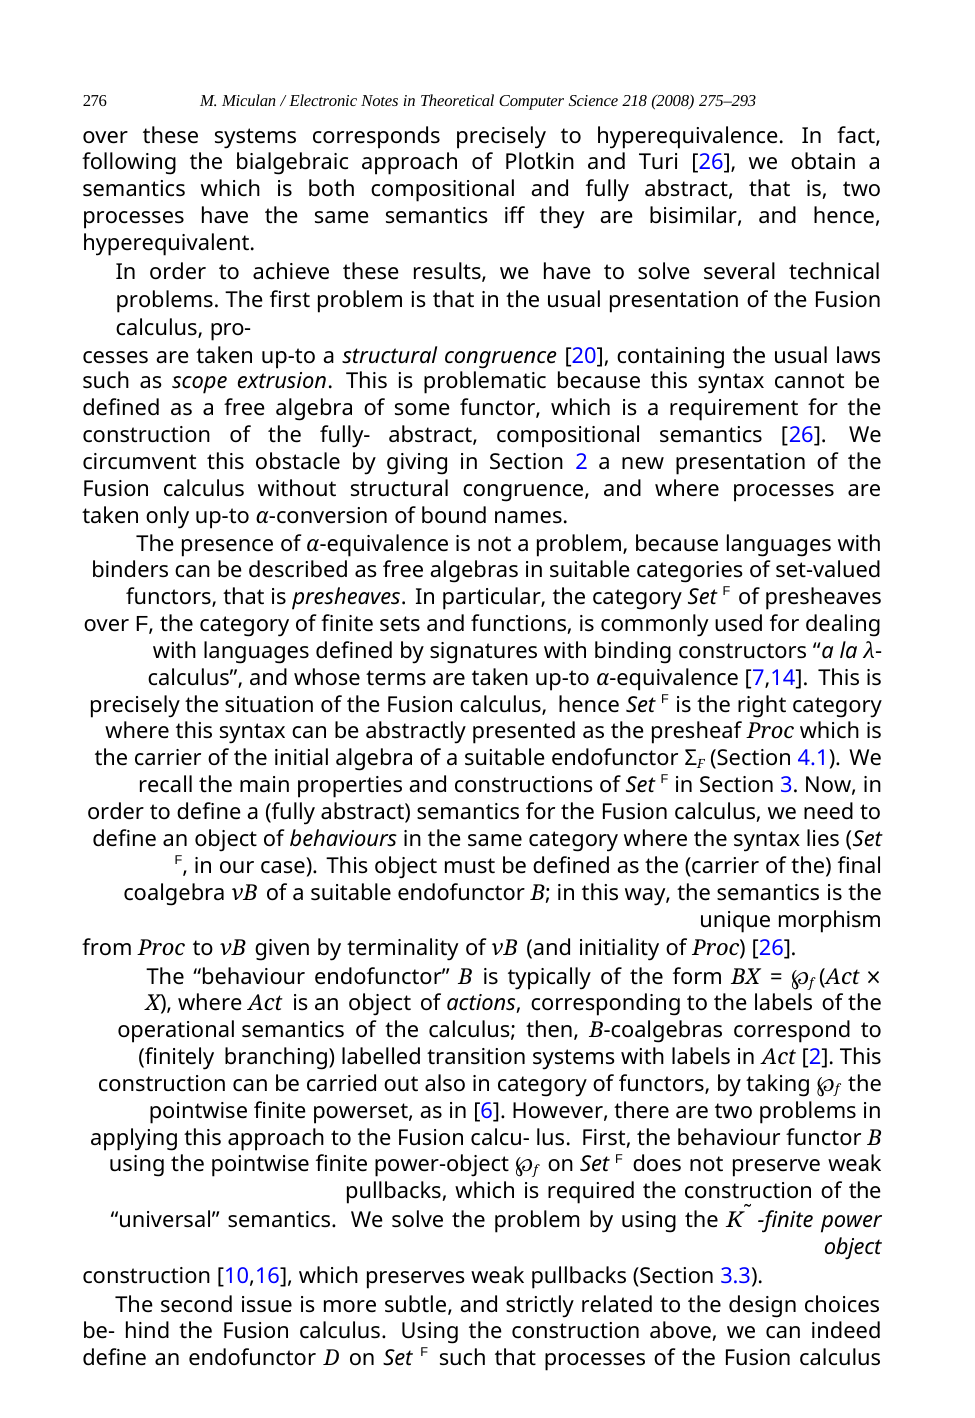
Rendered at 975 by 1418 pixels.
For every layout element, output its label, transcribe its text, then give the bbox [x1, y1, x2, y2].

text “universal” semantics. We solve the problem by using the K˜ -ﬁnite power object [71, 1205, 881, 1260]
text In order to achieve these results, we have to solve several technical problems. The first problem is that in the usual presentation of the Fusion calculus, pro- [115, 257, 881, 342]
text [82, 1291, 882, 1371]
text The presence of α-equivalence is not a problem, because languages with binders can be described as free algebras in suitable categories of set-valued functors, that is presheaves. In particular, the category Set F of presheaves over F, the category of finite sets and functions, is commonly used for dealing with languages defined by signatures with binding constructors “a la λ-calculus”, and whose terms are taken up-to α-equivalence [7,14]. This is precisely the situation of the Fusion calculus, hence Set F is the right category where this syntax can be abstractly presented as the presheaf Proc which is the carrier of the initial algebra of a suitable endofunctor ΣF (Section 4.1). We recall the main properties and constructions of Set F in Section 3. Now, in order to define a (fully abstract) semantics for the Fusion calculus, we need to define an object of behaviours in the same category where the syntax lies (Set F, in our case). This object must be defined as the (carrier of the) final coalgebra νB of a suitable endofunctor B; in this way, the semantics is the unique morphism [82, 530, 882, 933]
text from Proc to νB given by terminality of νB (and initiality of Proc) [26]. [82, 933, 919, 961]
text construction [10,16], which preserves weak pullbacks (Section 3.3). [82, 1260, 919, 1289]
text over these systems corresponds precisely to hyperequivalence. In fact, following the bialgebraic approach of Plotkin and Turi [26], we obtain a semantics which is both compositional and fully abstract, that is, two processes have the same semantics iff they are bisimilar, and hence, hyperequivalent. [82, 122, 882, 257]
text The “behaviour endofunctor” B is typically of the form BX = ℘f (Act × X), where Act is an object of actions, corresponding to the labels of the operational semantics of the calculus; then, B-coalgebras correspond to (finitely branching) labelled transition systems with labels in Act [2]. This construction can be carried out also in category of functors, by taking ℘f the pointwise finite powerset, as in [6]. However, there are two problems in applying this approach to the Fusion calcu- lus. First, the behaviour functor B using the pointwise finite power-object ℘f on Set F does not preserve weak pullbacks, which is required the construction of the [82, 963, 882, 1205]
text cesses are taken up-to a structural congruence [20], containing the usual laws such as scope extrusion. This is problematic because this syntax cannot be defined as a free algebra of some functor, which is a requirement for the construction of the fully- abstract, compositional semantics [26]. We circumvent this obstacle by giving in Section 2 a new presentation of the Fusion calculus without structural congruence, and where processes are taken only up-to α-conversion of bound names. [82, 342, 882, 530]
